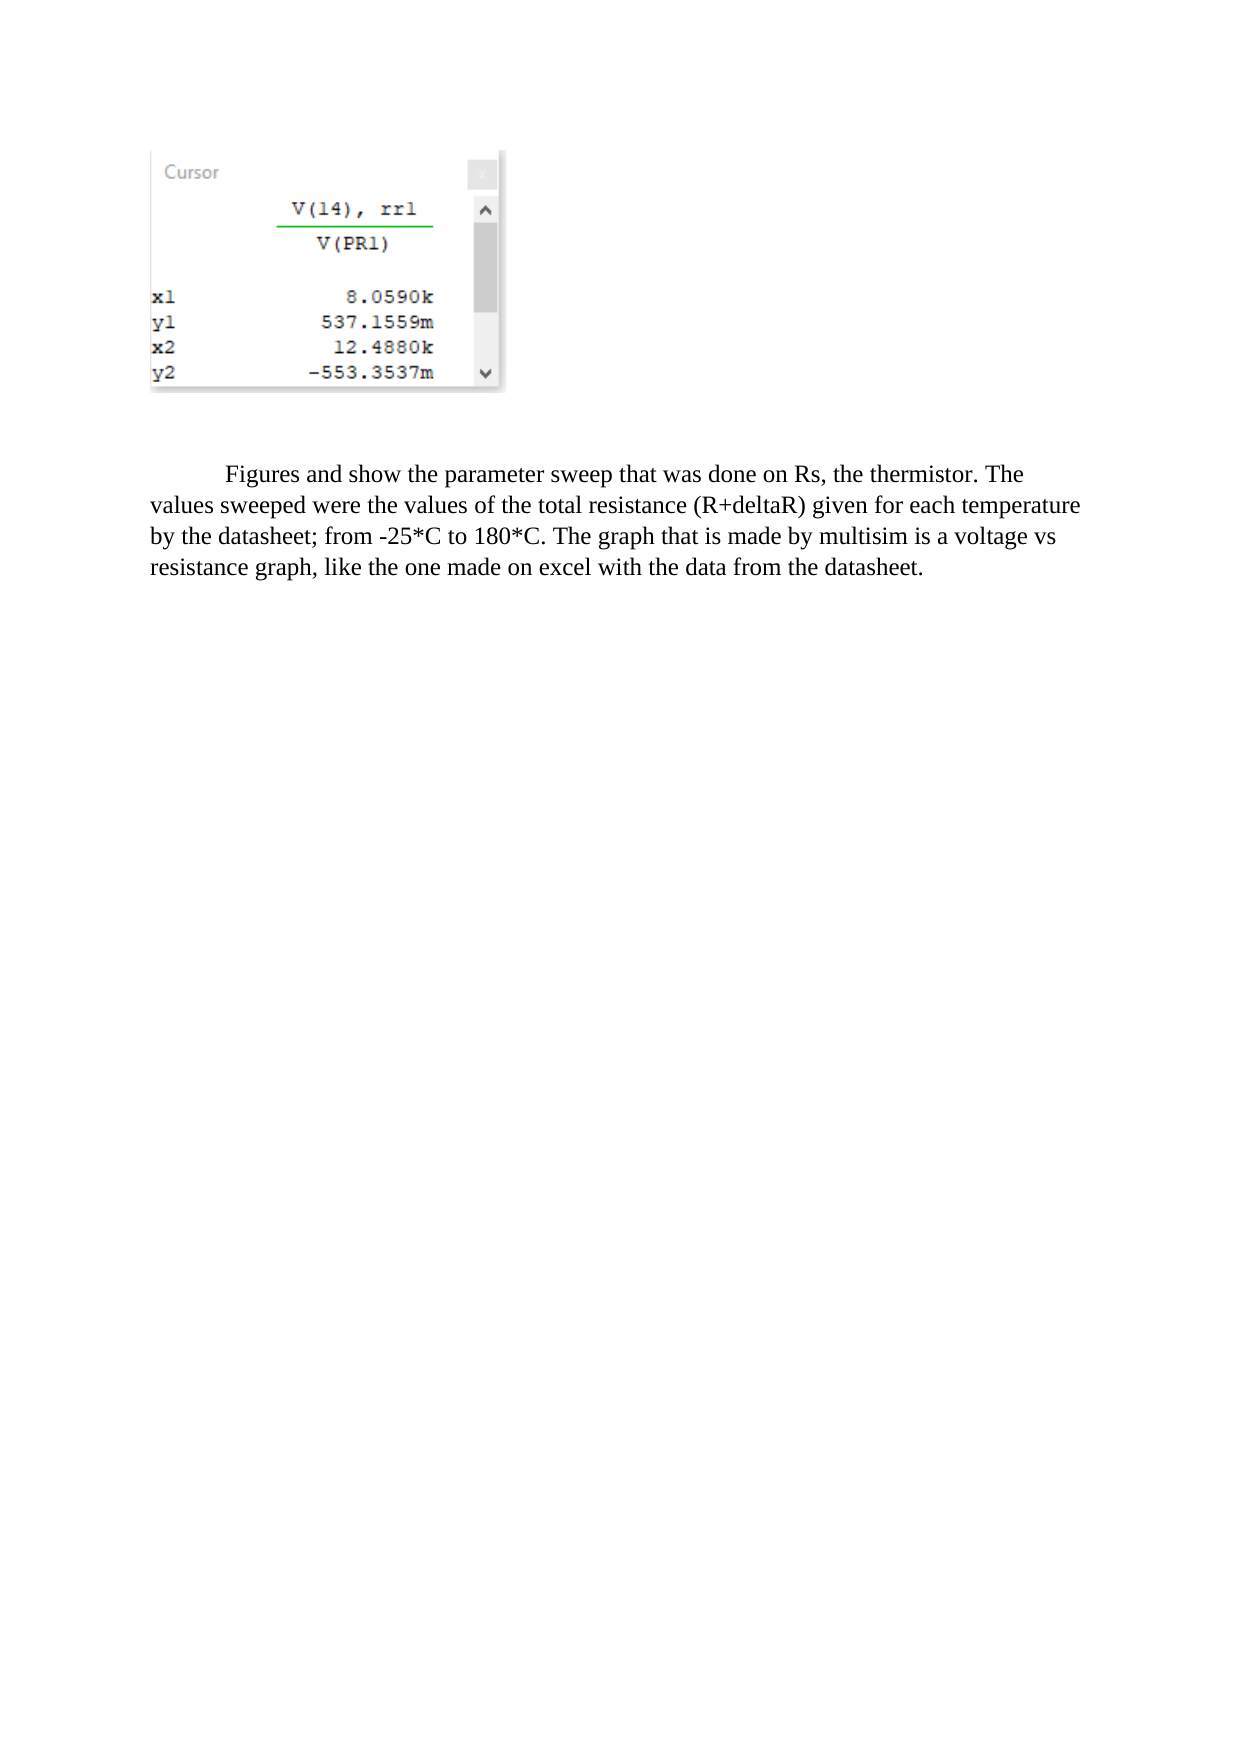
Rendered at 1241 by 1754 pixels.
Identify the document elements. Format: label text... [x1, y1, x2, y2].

text Figures and show the parameter sweep that was done on Rs, the thermistor. The values sweeped were the values of the total resistance (R+deltaR) given for each temperature by the datasheet; from -25*C to 180*C. The graph that is made by multisim is a voltage vs resistance graph, like the one made on excel with the data from the datasheet. [150, 459, 1090, 581]
picture [150, 150, 507, 393]
